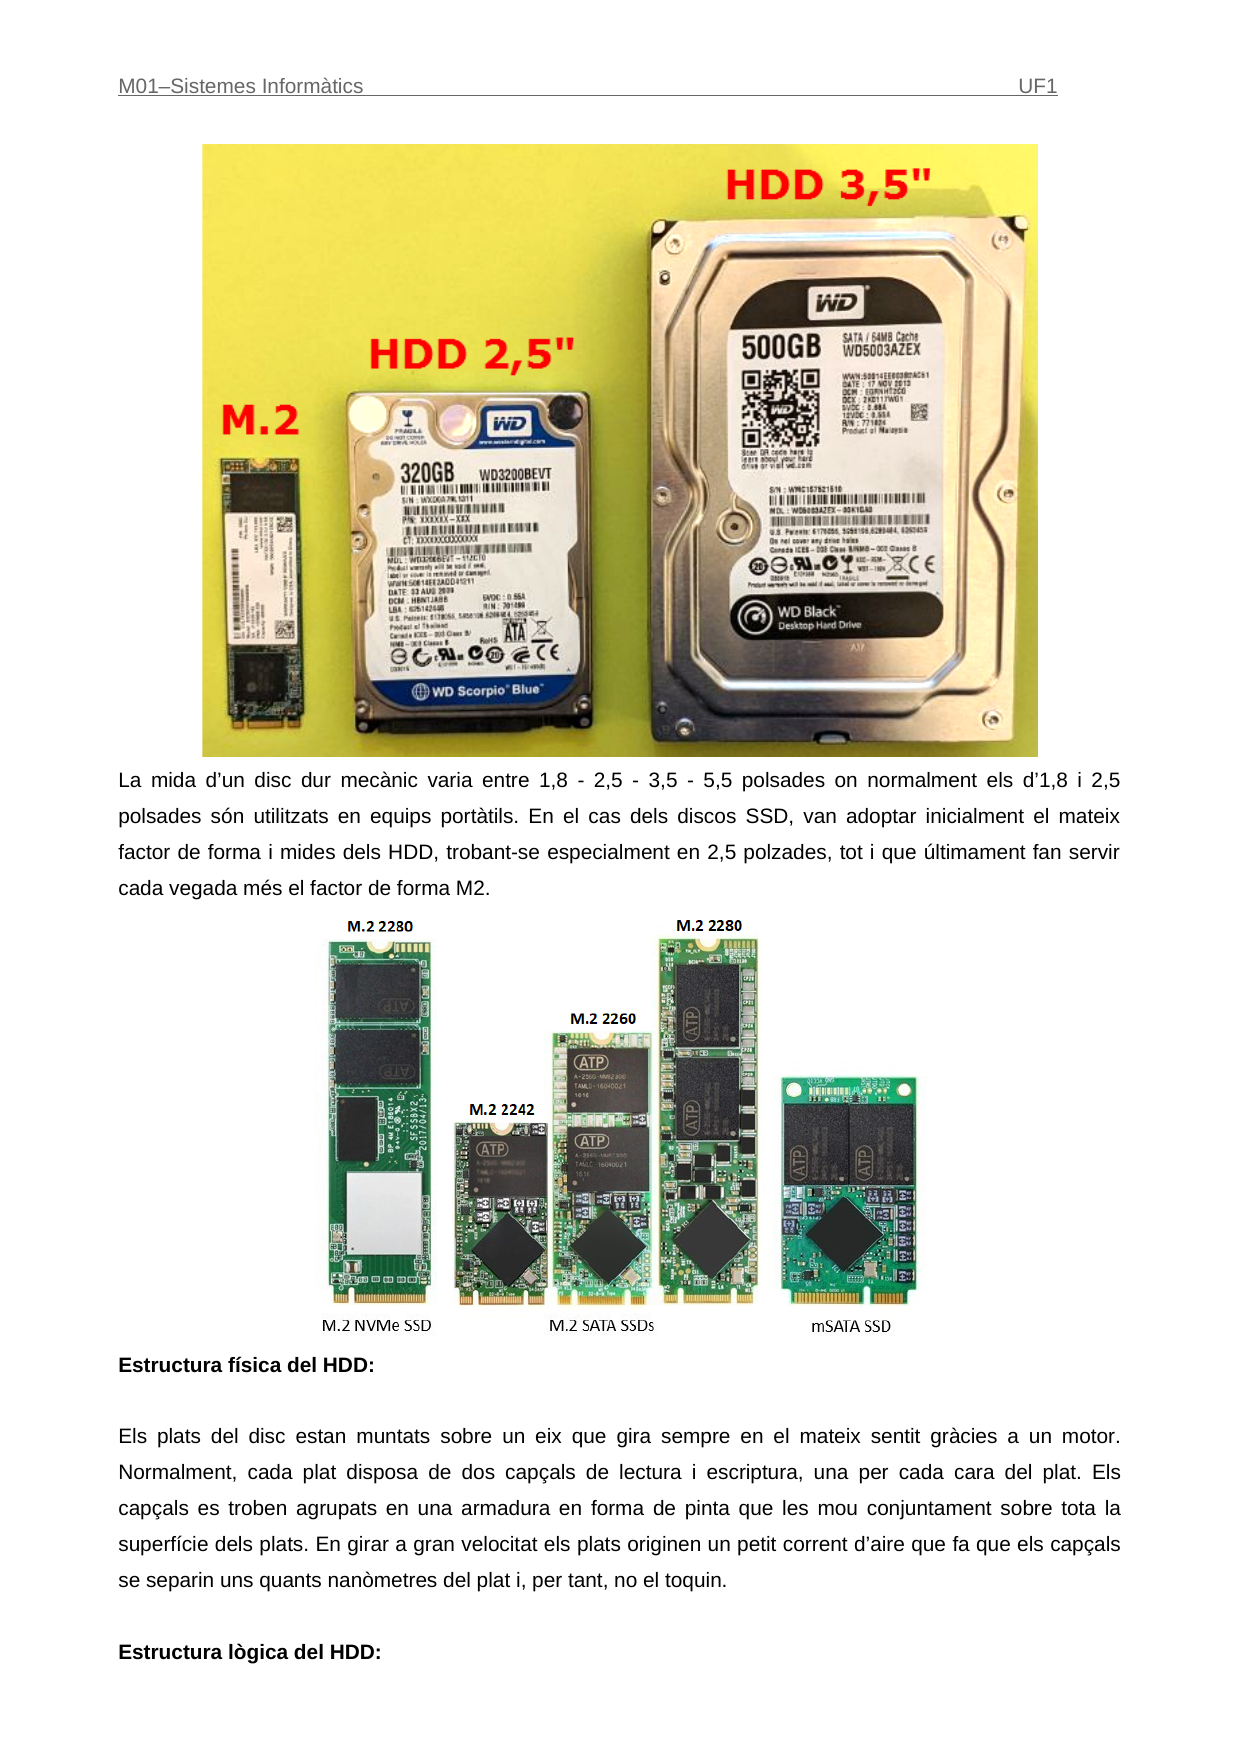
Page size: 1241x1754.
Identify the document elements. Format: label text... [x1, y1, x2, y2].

text Estructura física del HDD: [118, 1352, 1122, 1376]
picture [312, 911, 929, 1341]
picture [202, 144, 1038, 757]
text Els plats del disc estan muntats sobre un eix que gira sempre en el mateix sentit gràcies a un motor. Normalment, cada plat disposa de dos capçals de lectura i escriptura, una per cada cara del plat. Els capçals es troben agrupats en una armadura en forma de pinta que les mou conjuntament sobre tota la superfície dels plats. En girar a gran velocitat els plats originen un petit corrent d’aire que fa que els capçals se separin uns quants nanòmetres del plat i, per tant, no el toquin. [118, 1424, 1122, 1592]
text La mida d’un disc dur mecànic varia entre 1,8 - 2,5 - 3,5 - 5,5 polsades on normalment els d’1,8 i 2,5 polsades són utilitzats en equips portàtils. En el cas dels discos SSD, van adoptar inicialment el mateix factor de forma i mides dels HDD, trobant-se especialment en 2,5 polzades, tot i que últimament fan servir cada vegada més el factor de forma M2. [118, 768, 1122, 900]
text Estructura lògica del HDD: [118, 1640, 1122, 1664]
